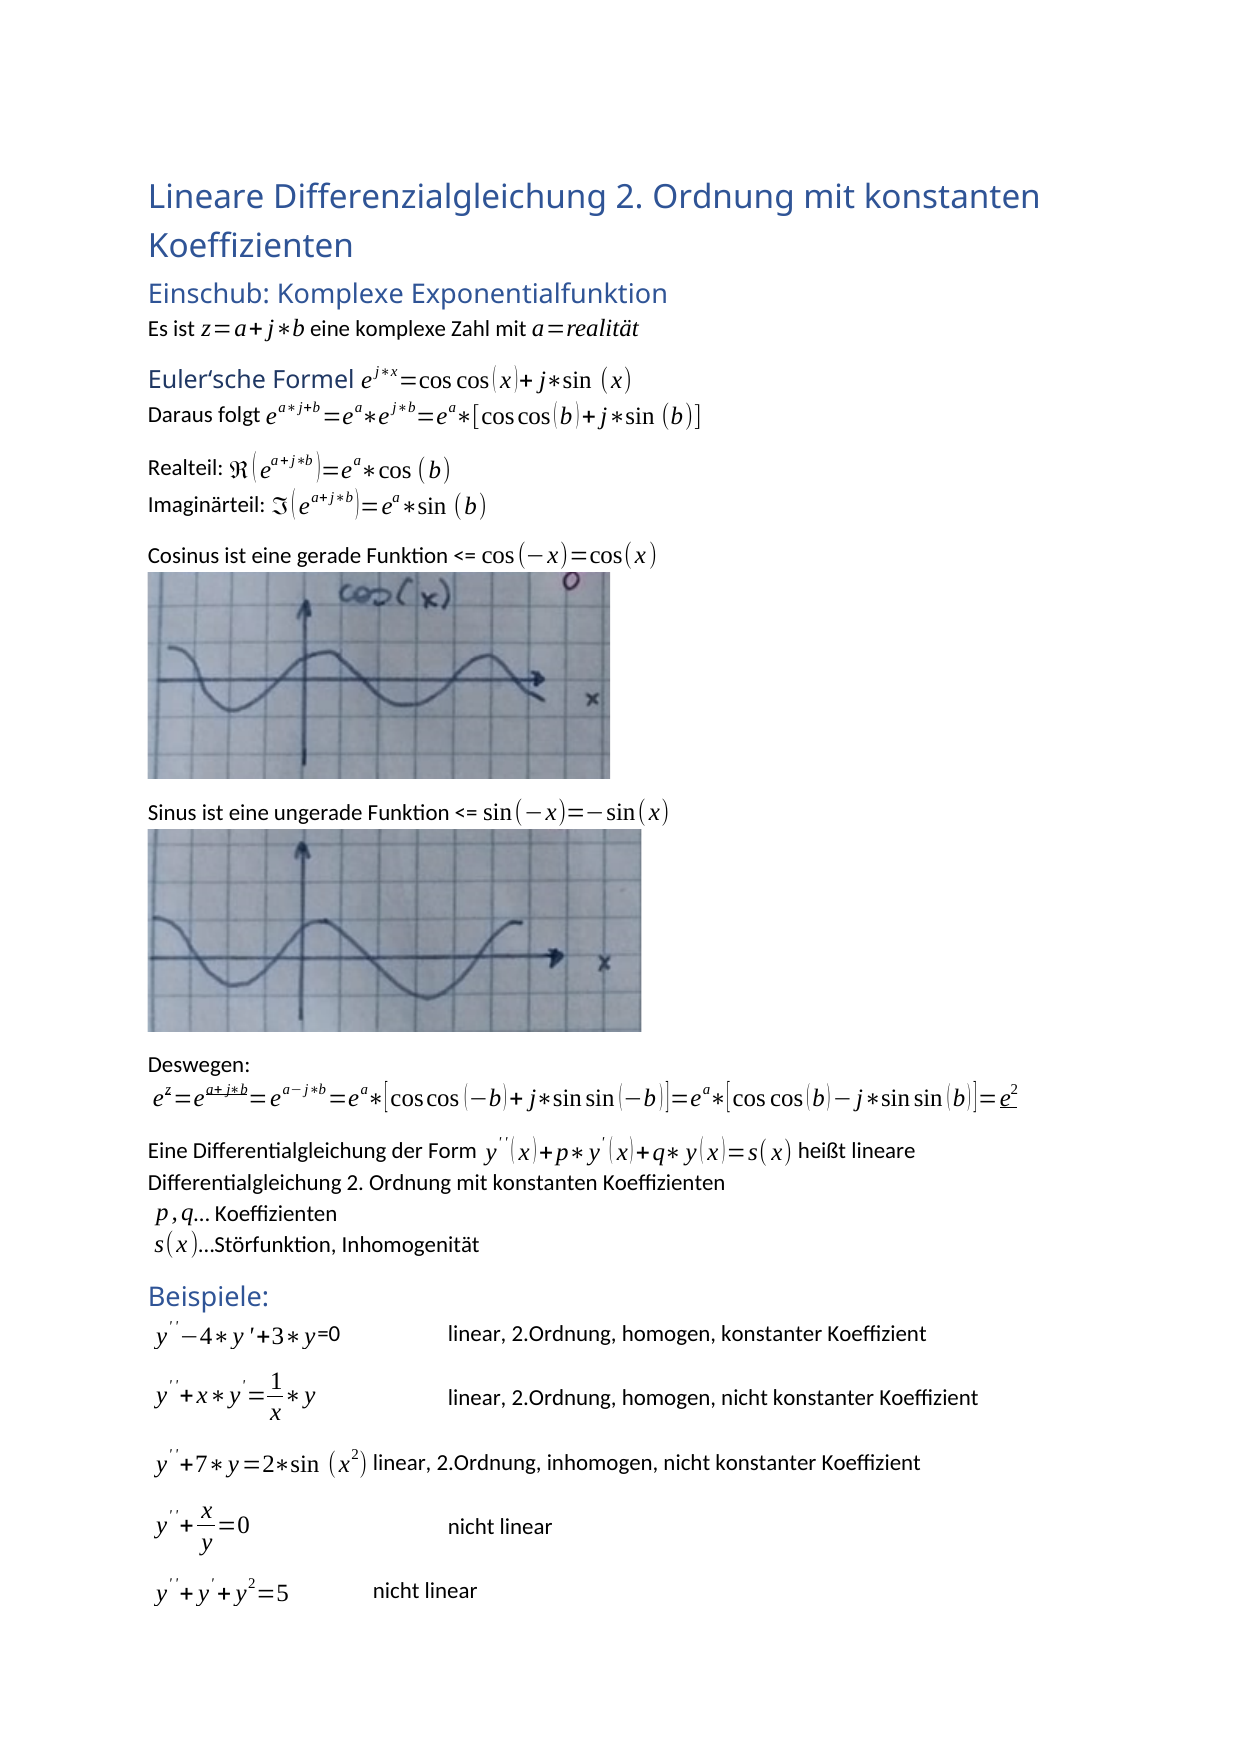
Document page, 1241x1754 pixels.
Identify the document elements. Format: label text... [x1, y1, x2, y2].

text nicht linear [148, 1575, 1093, 1606]
text Eine Differentialgleichung der Form heißt lineare Differentialgleichung 2. Ordnung mit konstanten Koeffizienten … Koeffizienten …Störfunktion, Inhomogenität [148, 1133, 1093, 1259]
text Daraus folgt [148, 398, 1093, 431]
subtitle Beispiele: [148, 1278, 1093, 1314]
text nicht linear [148, 1497, 1093, 1556]
text Realteil: Imaginärteil: [148, 450, 1093, 521]
picture [147, 572, 611, 779]
subtitle Euler‘sche Formel [148, 361, 1093, 395]
text linear, 2.Ordnung, inhomogen, nicht konstanter Koeffizient [148, 1445, 1093, 1478]
subtitle Lineare Differenzialgleichung 2. Ordnung mit konstanten Koeffizienten [148, 173, 1093, 267]
picture [147, 829, 642, 1032]
text Deswegen: [148, 1050, 1093, 1114]
subtitle Einschub: Komplexe Exponentialfunktion [148, 275, 1093, 312]
text Es ist eine komplexe Zahl mit [148, 314, 1093, 342]
text linear, 2.Ordnung, homogen, nicht konstanter Koeffizient [148, 1367, 1093, 1426]
text =0 linear, 2.Ordnung, homogen, konstanter Koeffizient [148, 1317, 1093, 1349]
